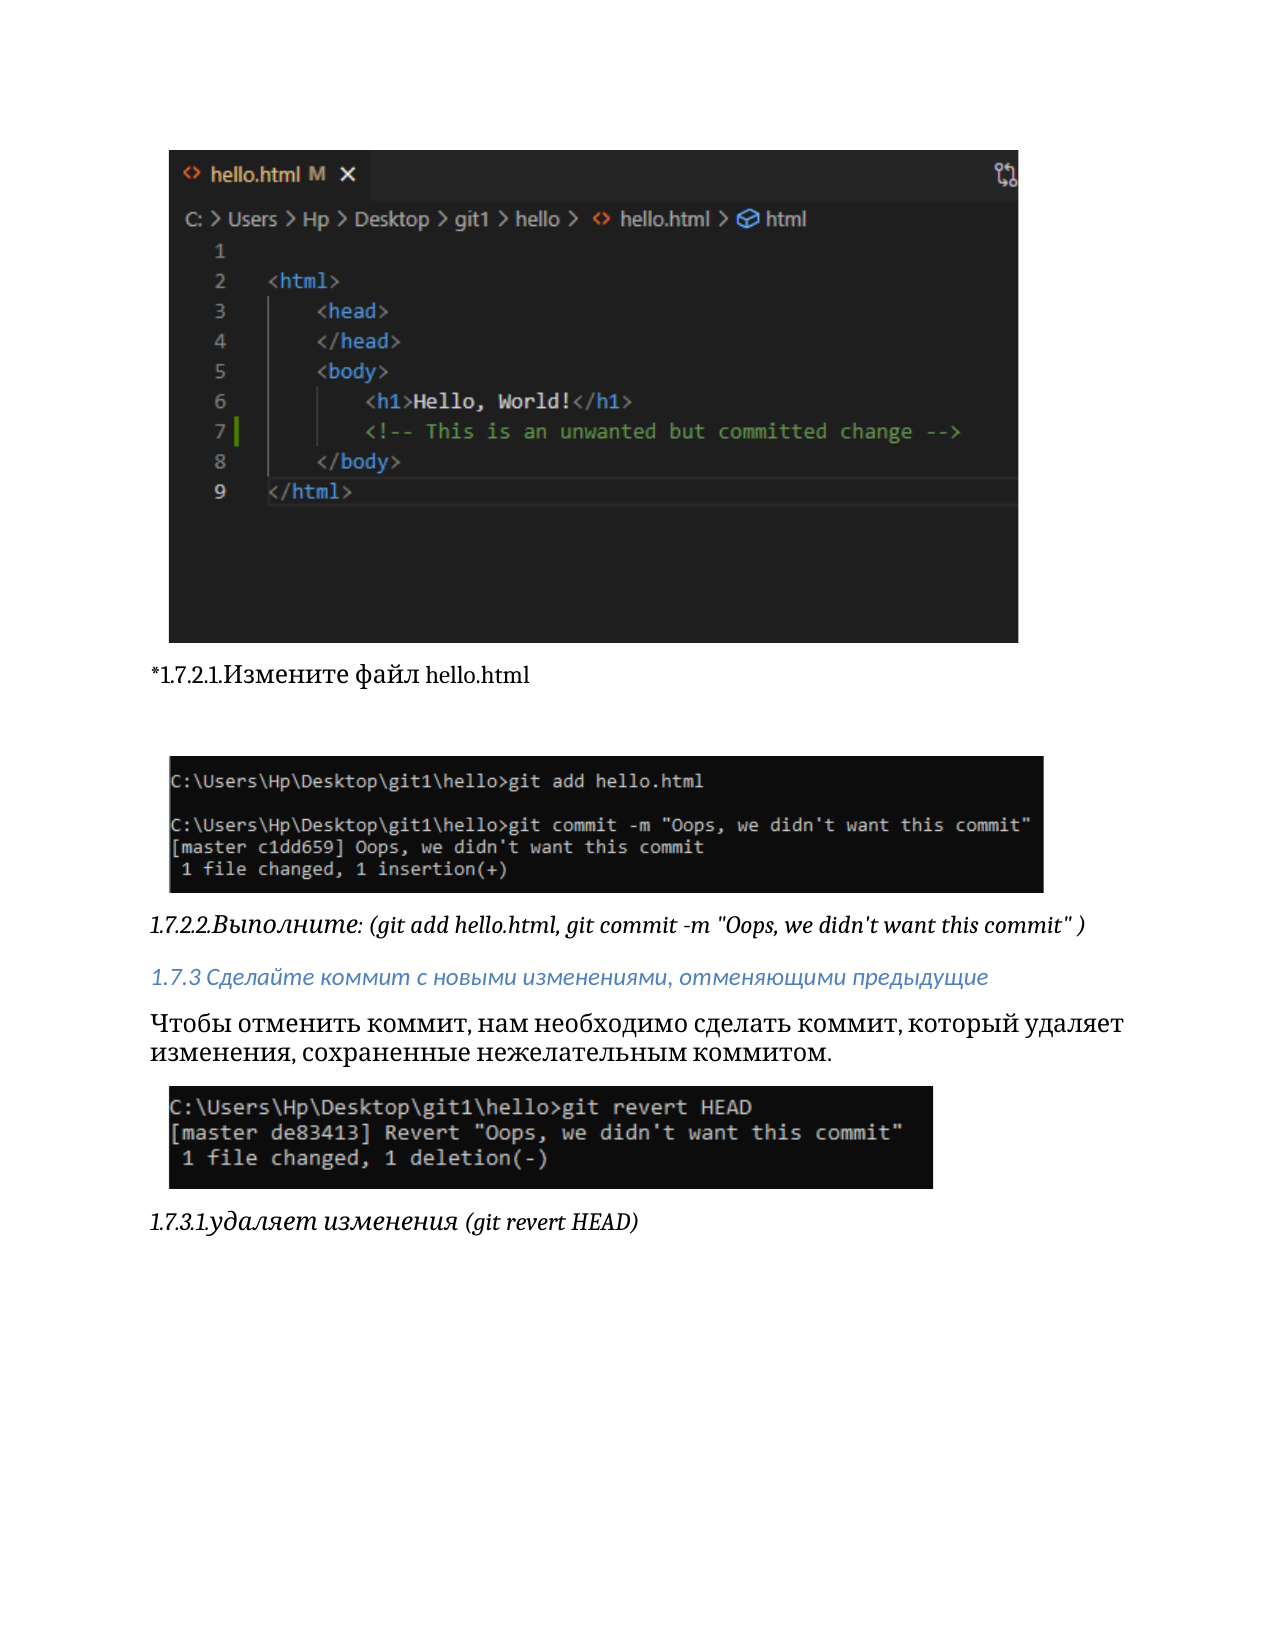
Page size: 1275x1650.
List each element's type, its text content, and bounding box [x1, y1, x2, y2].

picture [168, 1086, 934, 1189]
picture [168, 756, 1044, 893]
text *1.7.2.1.Измените файл hello.html [150, 661, 1125, 690]
text 1.7.3.1.удаляет изменения (git revert HEAD) [150, 1208, 1125, 1236]
subtitle 1.7.3 Сделайте коммит с новыми изменениями, отменяющими предыдущие [150, 961, 1125, 991]
text Чтобы отменить коммит, нам необходимо сделать коммит, который удаляет изменения, сохраненные нежелательным коммитом. [150, 1010, 1125, 1067]
picture [168, 150, 1019, 643]
text 1.7.2.2.Выполните: (git add hello.html, git commit -m "Oops, we didn't want this commit" ) [150, 911, 1125, 940]
